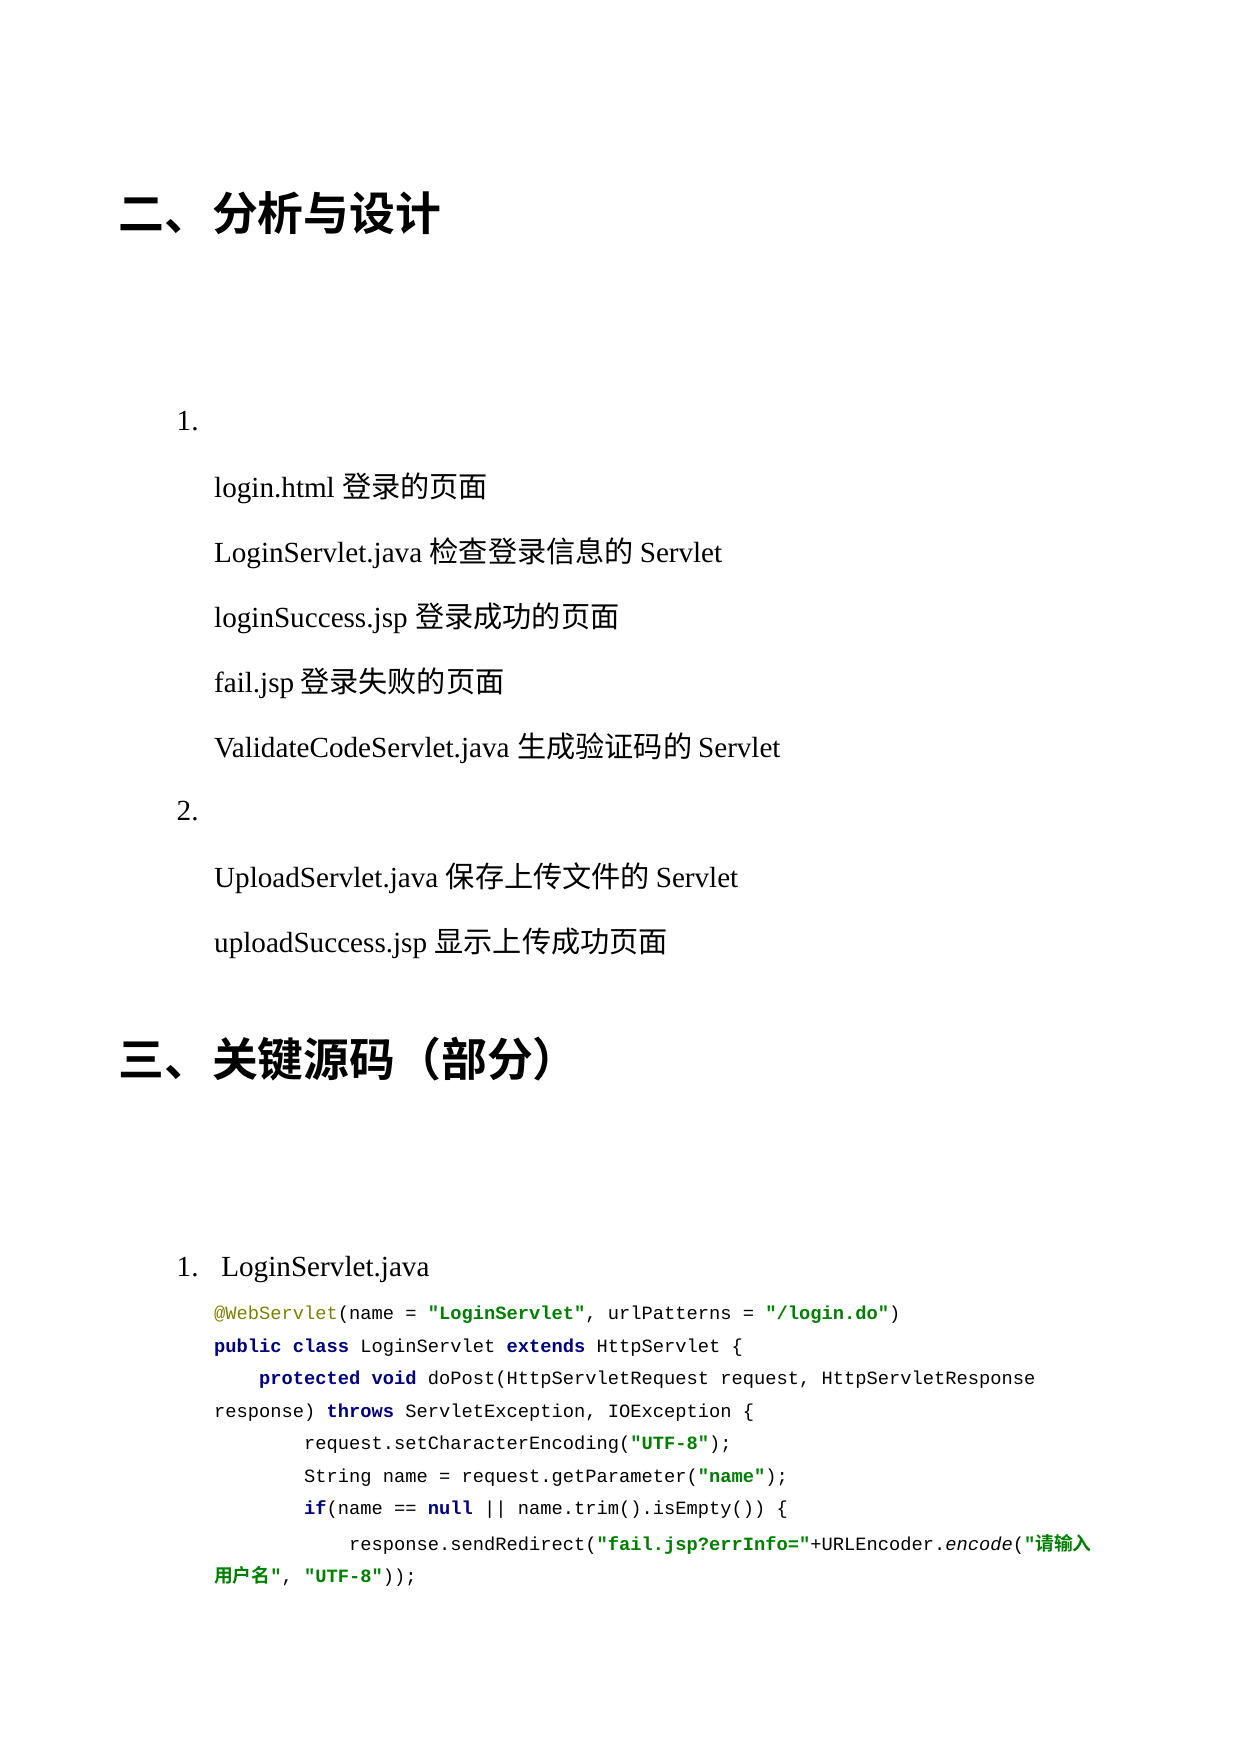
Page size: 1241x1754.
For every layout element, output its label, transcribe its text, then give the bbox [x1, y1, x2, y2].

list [214, 1298, 1093, 1591]
list ValidateCodeServlet.java 生成验证码的Servlet [214, 712, 1093, 777]
subtitle 分析与设计 [118, 162, 1093, 259]
list fail.jsp登录失败的页面 [214, 647, 1093, 712]
list login.html 登录的页面 [214, 452, 1093, 517]
list loginSuccess.jsp 登录成功的页面 [214, 582, 1093, 647]
list LoginServlet.java 检查登录信息的Servlet [214, 517, 1093, 582]
subtitle 关键源码（部分） [118, 1008, 1093, 1105]
list uploadSuccess.jsp 显示上传成功页面 [214, 907, 1093, 972]
list UploadServlet.java 保存上传文件的Servlet [214, 842, 1093, 907]
list LoginServlet.java [176, 1233, 1093, 1298]
